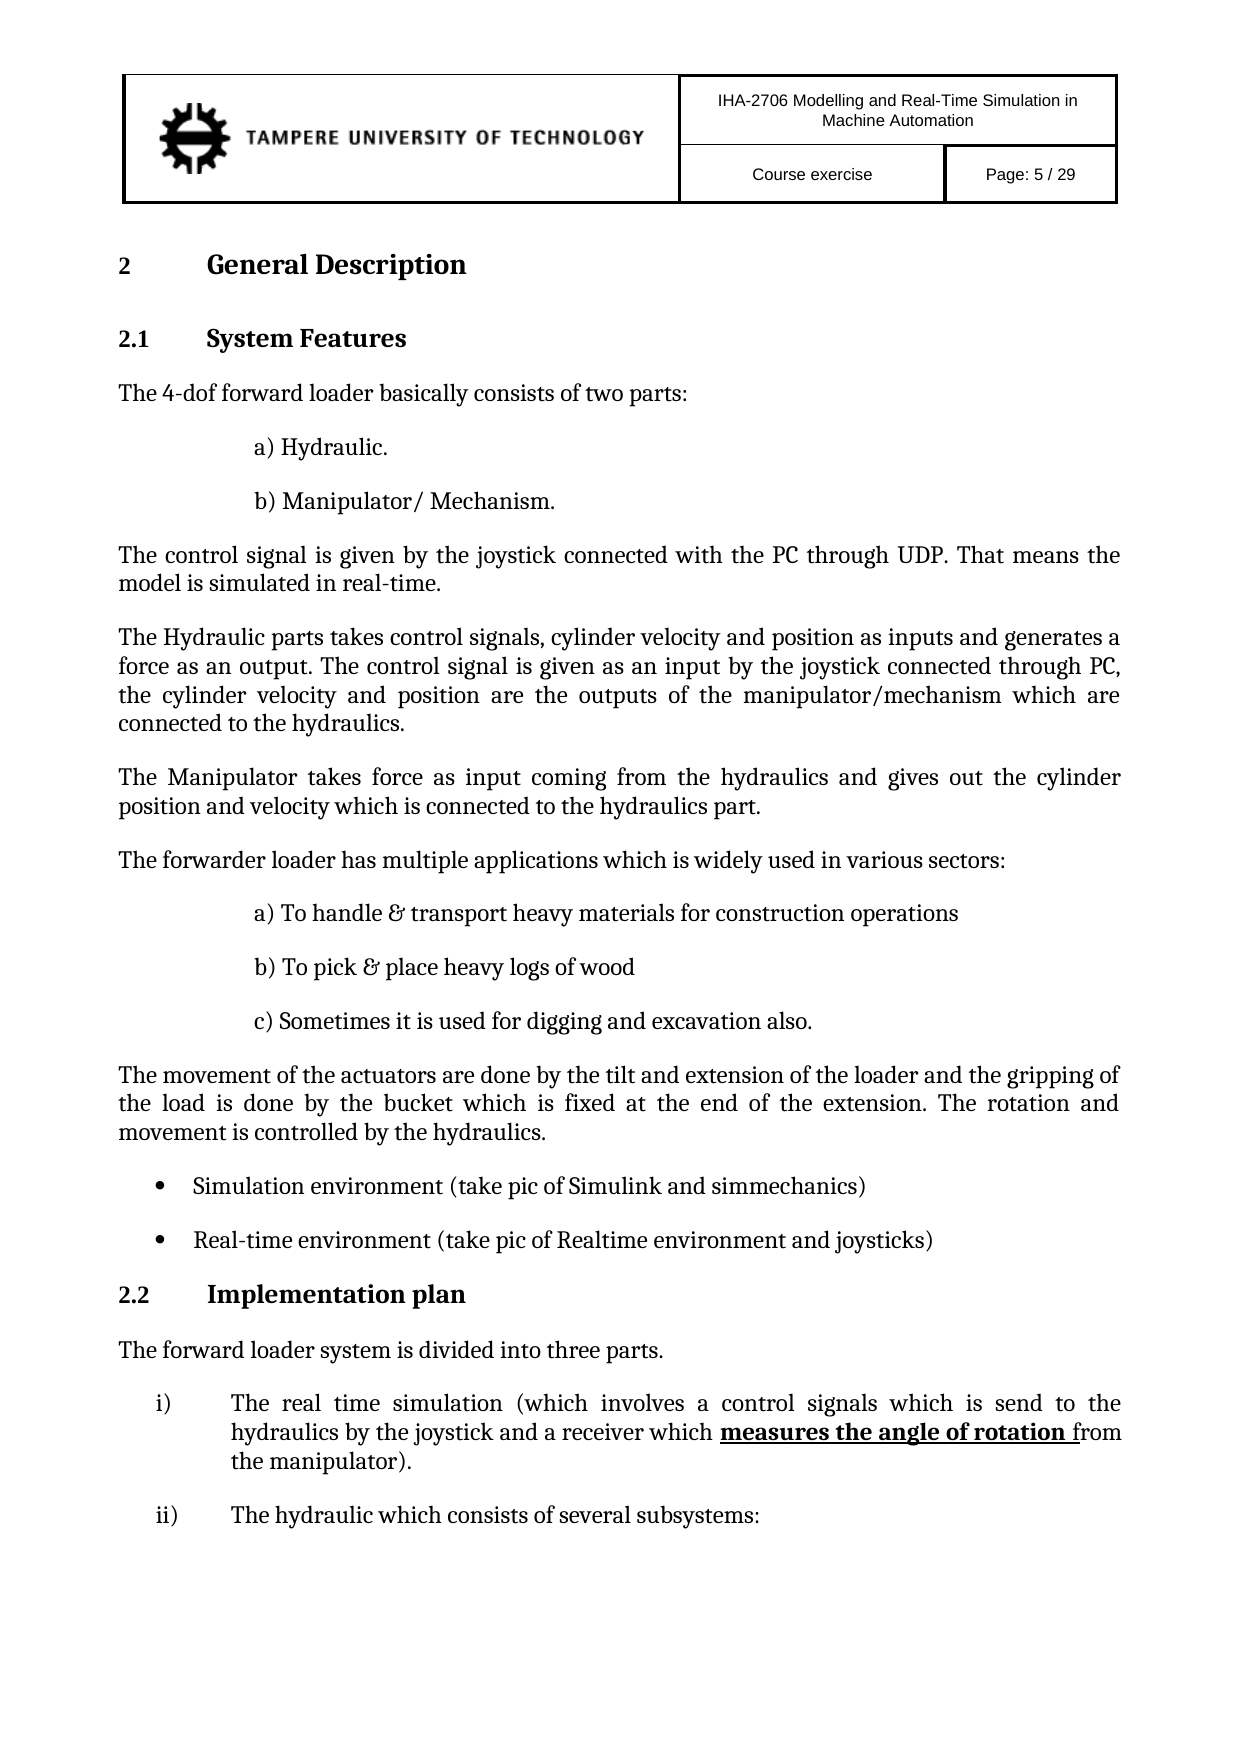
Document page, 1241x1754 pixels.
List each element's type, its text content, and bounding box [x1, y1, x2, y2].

picture [159, 103, 644, 174]
text The Manipulator takes force as input coming from the hydraulics and gives out the cylinder position and velocity which is connected to the hydraulics part. [118, 763, 1122, 821]
list The hydraulic which consists of several subsystems: [156, 1501, 1122, 1529]
text The forwarder loader has multiple applications which is widely used in various sectors: [118, 846, 1122, 874]
text The control signal is given by the joystick connected with the PC through UDP. That means the model is simulated in real-time. [118, 541, 1122, 598]
text The forward loader system is divided into three parts. [118, 1336, 1122, 1364]
text The 4-dof forward loader basically consists of two parts: [118, 379, 1122, 408]
text The movement of the actuators are done by the tilt and extension of the loader and the gripping of the load is done by the bucket which is fixed at the end of the extension. The rotation and movement is controlled by the hydraulics. [118, 1061, 1122, 1147]
subtitle Implementation plan [118, 1279, 1122, 1311]
subtitle General Description [118, 248, 1122, 281]
list The real time simulation (which involves a control signals which is send to the hydraulics by the joystick and a receiver which measures the angle of rotation from the manipulator). [156, 1389, 1122, 1476]
text a) To handle & transport heavy materials for construction operations [118, 899, 1122, 928]
text The Hydraulic parts takes control signals, cylinder velocity and position as inputs and generates a force as an output. The control signal is given as an input by the joystick connected through PC, the cylinder velocity and position are the outputs of the manipulator/mechanism which are connected to the hydraulics. [118, 623, 1122, 738]
list Real-time environment (take pic of Realtime environment and joysticks) [156, 1226, 1122, 1254]
text c) Sometimes it is used for digging and excavation also. [118, 1007, 1122, 1036]
text b) To pick & place heavy logs of wood [118, 953, 1122, 982]
text a) Hydraulic. [118, 433, 1122, 462]
list Simulation environment (take pic of Simulink and simmechanics) [156, 1172, 1122, 1201]
subtitle System Features [118, 323, 1122, 354]
text b) Manipulator/ Mechanism. [118, 487, 1122, 516]
